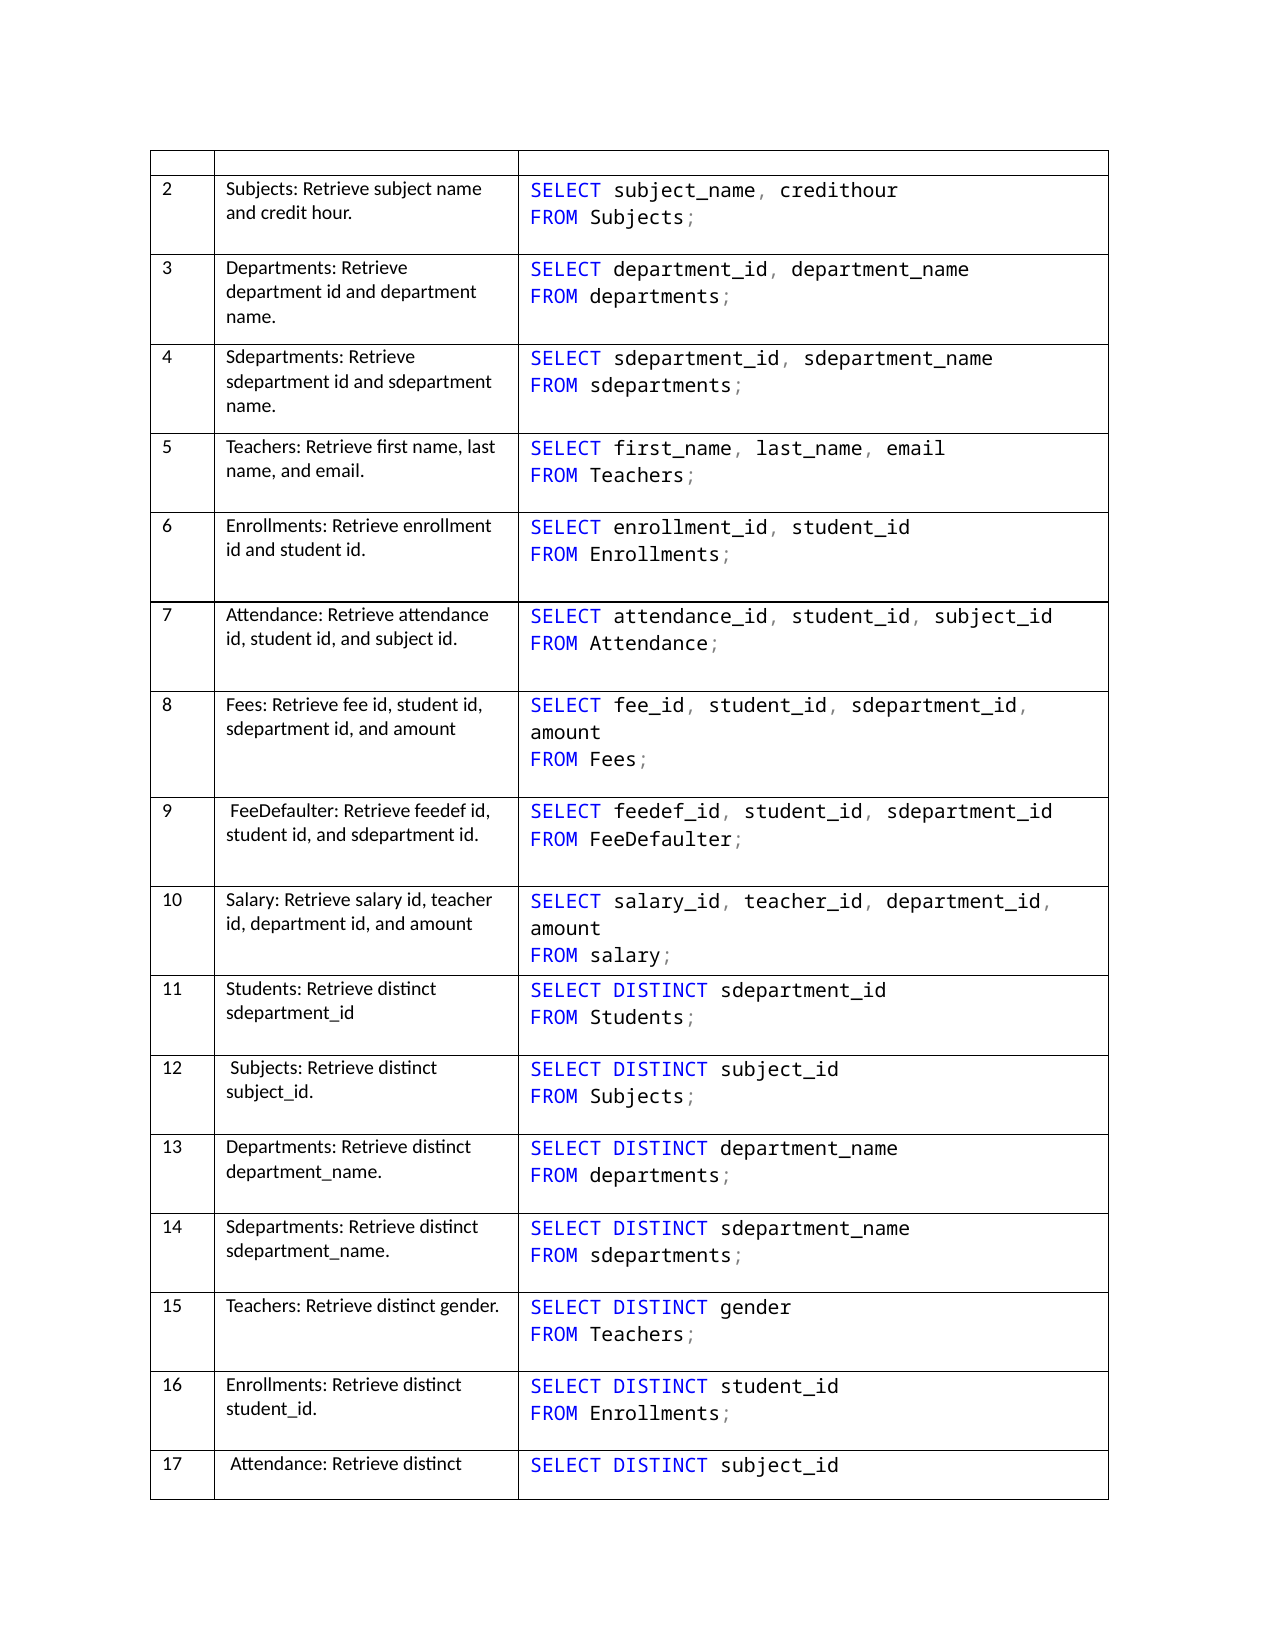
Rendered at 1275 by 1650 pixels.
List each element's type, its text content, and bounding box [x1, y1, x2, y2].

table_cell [519, 1451, 1108, 1499]
table_cell 16 [151, 1372, 214, 1450]
table_cell SELECT first_name, last_name, email FROM Teachers; [519, 434, 1108, 512]
table_cell Enrollments: Retrieve enrollment id and student id. [215, 513, 518, 601]
table_cell 2 [151, 176, 214, 254]
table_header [215, 151, 518, 175]
table_cell SELECT DISTINCT sdepartment_name FROM sdepartments; [519, 1214, 1108, 1292]
table_cell Salary: Retrieve salary id, teacher id, department id, and amount [215, 887, 518, 975]
table_cell 12 [151, 1056, 214, 1134]
table_cell SELECT enrollment_id, student_id FROM Enrollments; [519, 513, 1108, 601]
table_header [519, 151, 1108, 175]
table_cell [215, 1451, 518, 1499]
table_cell Teachers: Retrieve distinct gender. [215, 1293, 518, 1371]
table_cell SELECT salary_id, teacher_id, department_id, amount FROM salary; [519, 887, 1108, 975]
table_cell 6 [151, 513, 214, 601]
table_cell SELECT subject_name, credithour FROM Subjects; [519, 176, 1108, 254]
table_cell FeeDefaulter: Retrieve feedef id, student id, and sdepartment id. [215, 798, 518, 886]
table_cell Subjects: Retrieve subject name and credit hour. [215, 176, 518, 254]
table_cell 4 [151, 345, 214, 433]
table_cell 9 [151, 798, 214, 886]
table_cell SELECT DISTINCT student_id FROM Enrollments; [519, 1372, 1108, 1450]
table_cell SELECT sdepartment_id, sdepartment_name FROM sdepartments; [519, 345, 1108, 433]
table_cell SELECT DISTINCT gender FROM Teachers; [519, 1293, 1108, 1371]
table_cell SELECT department_id, department_name FROM departments; [519, 255, 1108, 344]
table_cell SELECT DISTINCT department_name FROM departments; [519, 1135, 1108, 1213]
table_cell 7 [151, 603, 214, 691]
table_cell 13 [151, 1135, 214, 1213]
table_cell 5 [151, 434, 214, 512]
table_cell Subjects: Retrieve distinct subject_id. [215, 1056, 518, 1134]
table_cell SELECT attendance_id, student_id, subject_id FROM Attendance; [519, 603, 1108, 691]
table_cell SELECT fee_id, student_id, sdepartment_id, amount FROM Fees; [519, 692, 1108, 797]
table_cell Sdepartments: Retrieve sdepartment id and sdepartment name. [215, 345, 518, 433]
table_cell 17 [151, 1451, 214, 1499]
table_cell Enrollments: Retrieve distinct student_id. [215, 1372, 518, 1450]
table_cell Attendance: Retrieve attendance id, student id, and subject id. [215, 603, 518, 691]
table_cell Students: Retrieve distinct sdepartment_id [215, 976, 518, 1054]
table_cell SELECT DISTINCT subject_id FROM Subjects; [519, 1056, 1108, 1134]
table_cell 15 [151, 1293, 214, 1371]
table_cell 10 [151, 887, 214, 975]
table_cell 11 [151, 976, 214, 1054]
table_cell Teachers: Retrieve first name, last name, and email. [215, 434, 518, 512]
table_cell Fees: Retrieve fee id, student id, sdepartment id, and amount [215, 692, 518, 797]
table_cell Sdepartments: Retrieve distinct sdepartment_name. [215, 1214, 518, 1292]
table_cell Departments: Retrieve department id and department name. [215, 255, 518, 344]
table_cell 3 [151, 255, 214, 344]
table_cell 8 [151, 692, 214, 797]
table_header 1 [151, 151, 214, 175]
table_cell Departments: Retrieve distinct department_name. [215, 1135, 518, 1213]
table_cell 14 [151, 1214, 214, 1292]
table_cell SELECT DISTINCT sdepartment_id FROM Students; [519, 976, 1108, 1054]
table_cell SELECT feedef_id, student_id, sdepartment_id FROM FeeDefaulter; [519, 798, 1108, 886]
